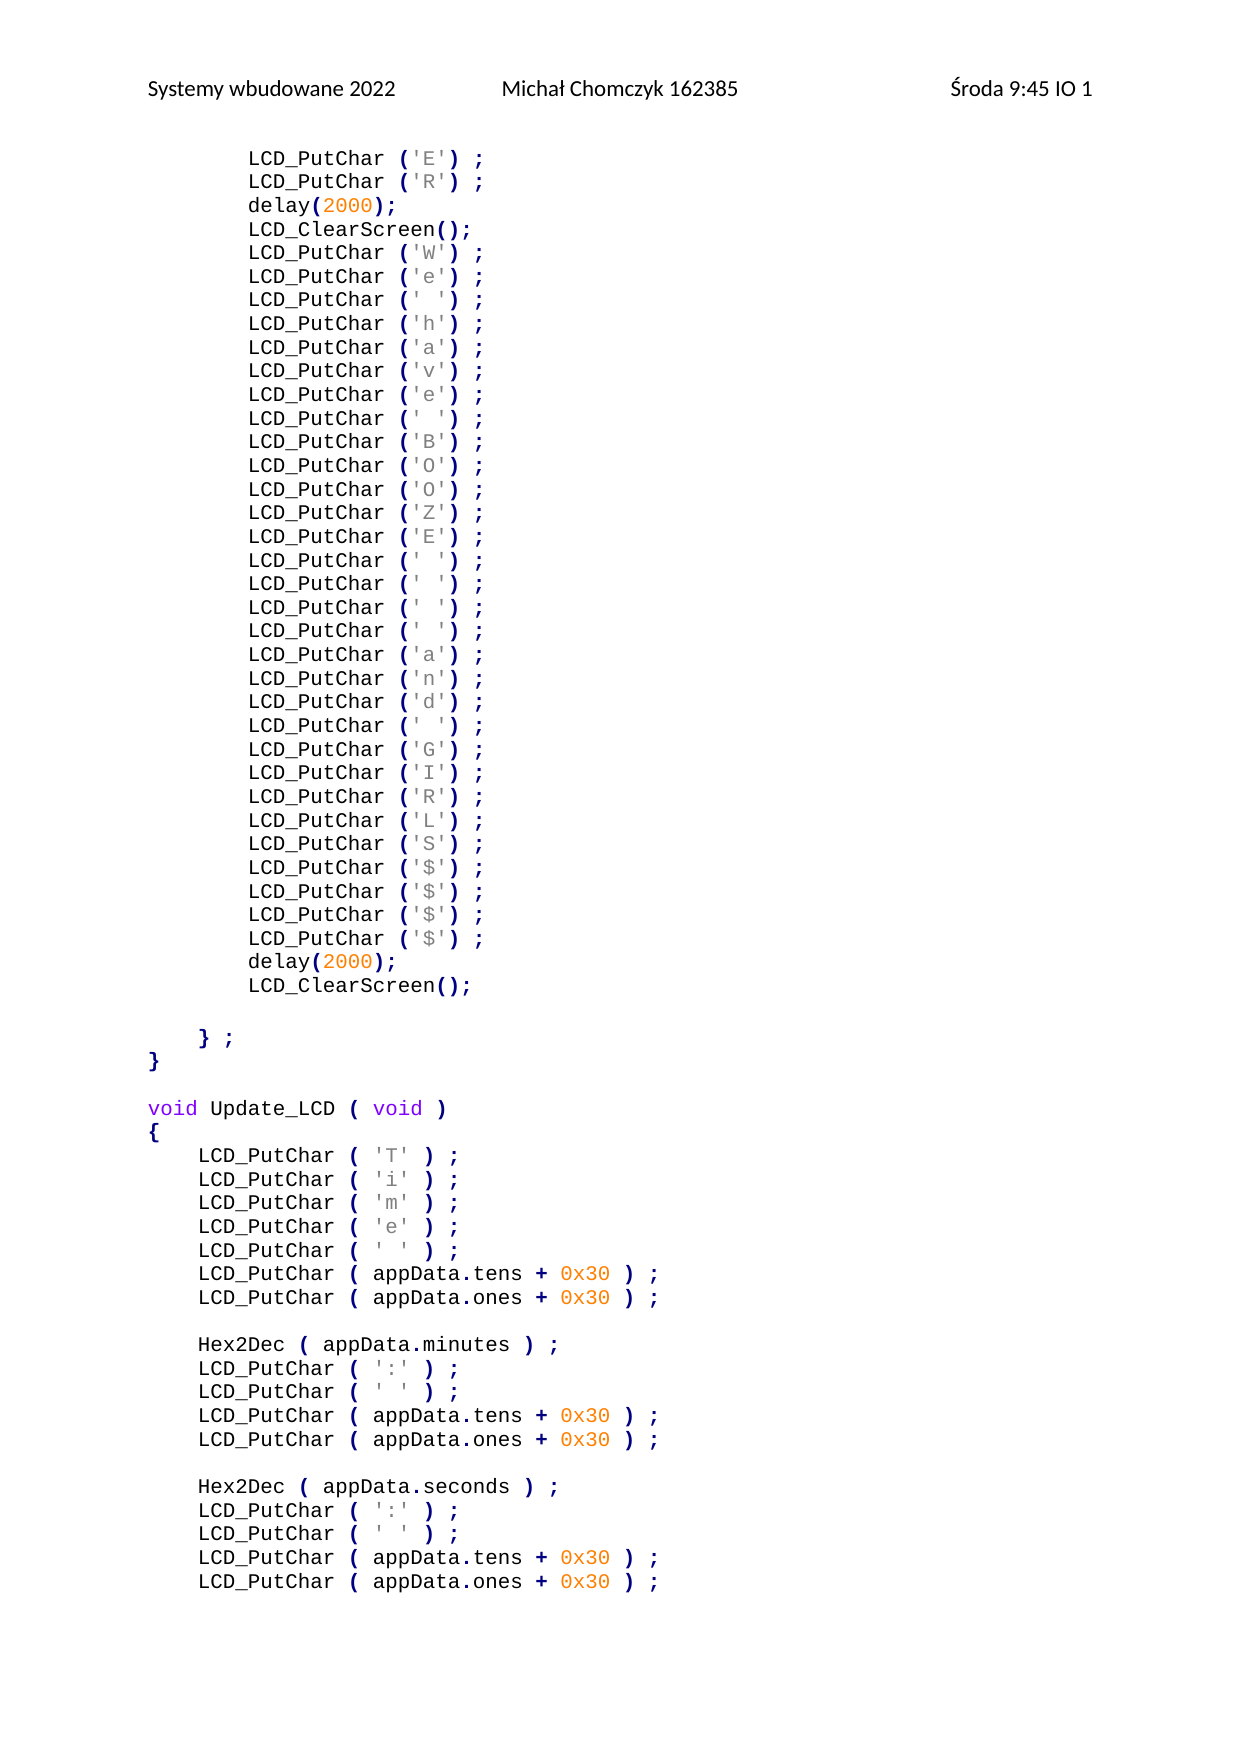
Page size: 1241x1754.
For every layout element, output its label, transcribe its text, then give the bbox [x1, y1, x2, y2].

text } [148, 1051, 1093, 1074]
text LCD_PutChar ('$') ; [148, 928, 1093, 952]
text LCD_PutChar ( 'T' ) ; [148, 1145, 1093, 1169]
text LCD_PutChar ('d') ; [148, 691, 1093, 715]
text LCD_PutChar ('a') ; [148, 644, 1093, 668]
text LCD_PutChar ('L') ; [148, 810, 1093, 833]
text LCD_PutChar ('W') ; [148, 242, 1093, 266]
text LCD_PutChar ('R') ; [148, 786, 1093, 810]
text LCD_PutChar ('E') ; [148, 526, 1093, 549]
text LCD_PutChar ( appData.tens + 0x30 ) ; [148, 1547, 1093, 1571]
text LCD_PutChar ( ':' ) ; [148, 1358, 1093, 1382]
text LCD_PutChar ( ' ' ) ; [148, 1523, 1093, 1547]
text LCD_PutChar (' ') ; [148, 549, 1093, 573]
text LCD_PutChar ('I') ; [148, 762, 1093, 786]
text LCD_PutChar (' ') ; [148, 573, 1093, 597]
text LCD_PutChar ( 'e' ) ; [148, 1216, 1093, 1240]
text LCD_PutChar ( appData.ones + 0x30 ) ; [148, 1287, 1093, 1311]
text Hex2Dec ( appData.minutes ) ; [148, 1334, 1093, 1358]
text LCD_PutChar ( appData.tens + 0x30 ) ; [148, 1405, 1093, 1429]
text LCD_PutChar ( appData.ones + 0x30 ) ; [148, 1571, 1093, 1594]
text LCD_PutChar ('h') ; [148, 313, 1093, 337]
text LCD_PutChar (' ') ; [148, 621, 1093, 644]
text LCD_PutChar ('a') ; [148, 337, 1093, 360]
text LCD_PutChar ('$') ; [148, 881, 1093, 904]
text LCD_PutChar ('O') ; [148, 455, 1093, 479]
text LCD_PutChar ( appData.tens + 0x30 ) ; [148, 1263, 1093, 1287]
text LCD_PutChar ('e') ; [148, 266, 1093, 289]
text LCD_PutChar (' ') ; [148, 715, 1093, 739]
text LCD_PutChar ('$') ; [148, 857, 1093, 881]
text { [148, 1121, 1093, 1145]
text LCD_PutChar ('R') ; [148, 171, 1093, 195]
text delay(2000); [148, 952, 1093, 975]
text LCD_PutChar ( ' ' ) ; [148, 1240, 1093, 1263]
text LCD_PutChar ('B') ; [148, 431, 1093, 455]
text LCD_PutChar (' ') ; [148, 289, 1093, 313]
text LCD_PutChar ('Z') ; [148, 502, 1093, 526]
text Hex2Dec ( appData.seconds ) ; [148, 1476, 1093, 1500]
text delay(2000); [148, 195, 1093, 218]
text } ; [148, 1027, 1093, 1051]
text LCD_PutChar ( ' ' ) ; [148, 1382, 1093, 1405]
text LCD_PutChar ( 'i' ) ; [148, 1169, 1093, 1192]
text LCD_ClearScreen(); [148, 218, 1093, 242]
text LCD_PutChar ('G') ; [148, 739, 1093, 762]
text LCD_PutChar (' ') ; [148, 408, 1093, 431]
text LCD_PutChar ('E') ; [148, 148, 1093, 171]
text LCD_ClearScreen(); [148, 975, 1093, 999]
text LCD_PutChar ('O') ; [148, 479, 1093, 502]
text void Update_LCD ( void ) [148, 1098, 1093, 1121]
text LCD_PutChar ('v') ; [148, 360, 1093, 384]
text LCD_PutChar ('e') ; [148, 384, 1093, 408]
text LCD_PutChar ('$') ; [148, 904, 1093, 928]
text LCD_PutChar ( 'm' ) ; [148, 1192, 1093, 1216]
text LCD_PutChar ('n') ; [148, 668, 1093, 691]
text LCD_PutChar ('S') ; [148, 833, 1093, 857]
text LCD_PutChar (' ') ; [148, 597, 1093, 621]
text LCD_PutChar ( ':' ) ; [148, 1500, 1093, 1523]
text LCD_PutChar ( appData.ones + 0x30 ) ; [148, 1429, 1093, 1452]
